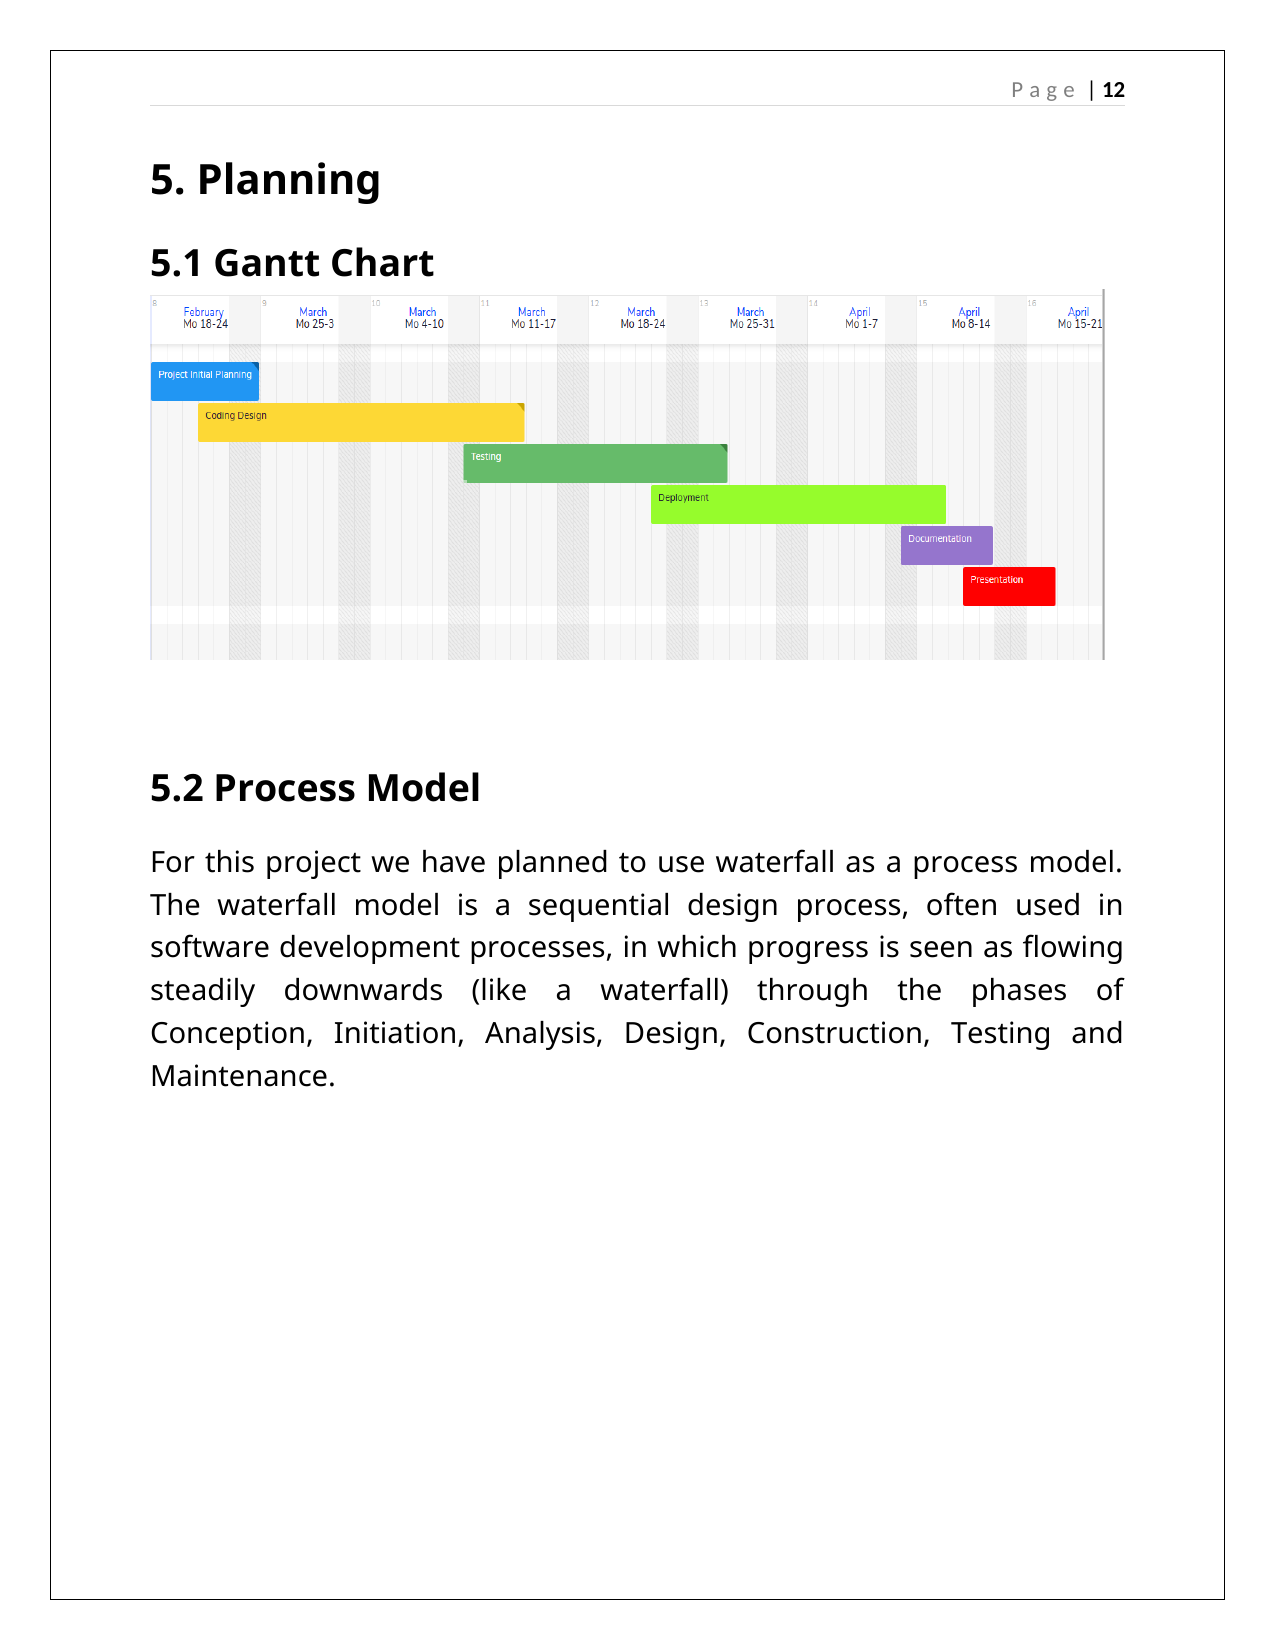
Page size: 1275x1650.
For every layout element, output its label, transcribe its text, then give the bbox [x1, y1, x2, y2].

text For this project we have planned to use waterfall as a process model. The waterfall model is a sequential design process, often used in software development processes, in which progress is seen as flowing steadily downwards (like a waterfall) through the phases of Conception, Initiation, Analysis, Design, Construction, Testing and Maintenance. [150, 841, 1125, 1095]
text 5. Planning [150, 150, 1125, 207]
text 5.2 Process Model [150, 761, 1125, 812]
picture [150, 289, 1105, 660]
